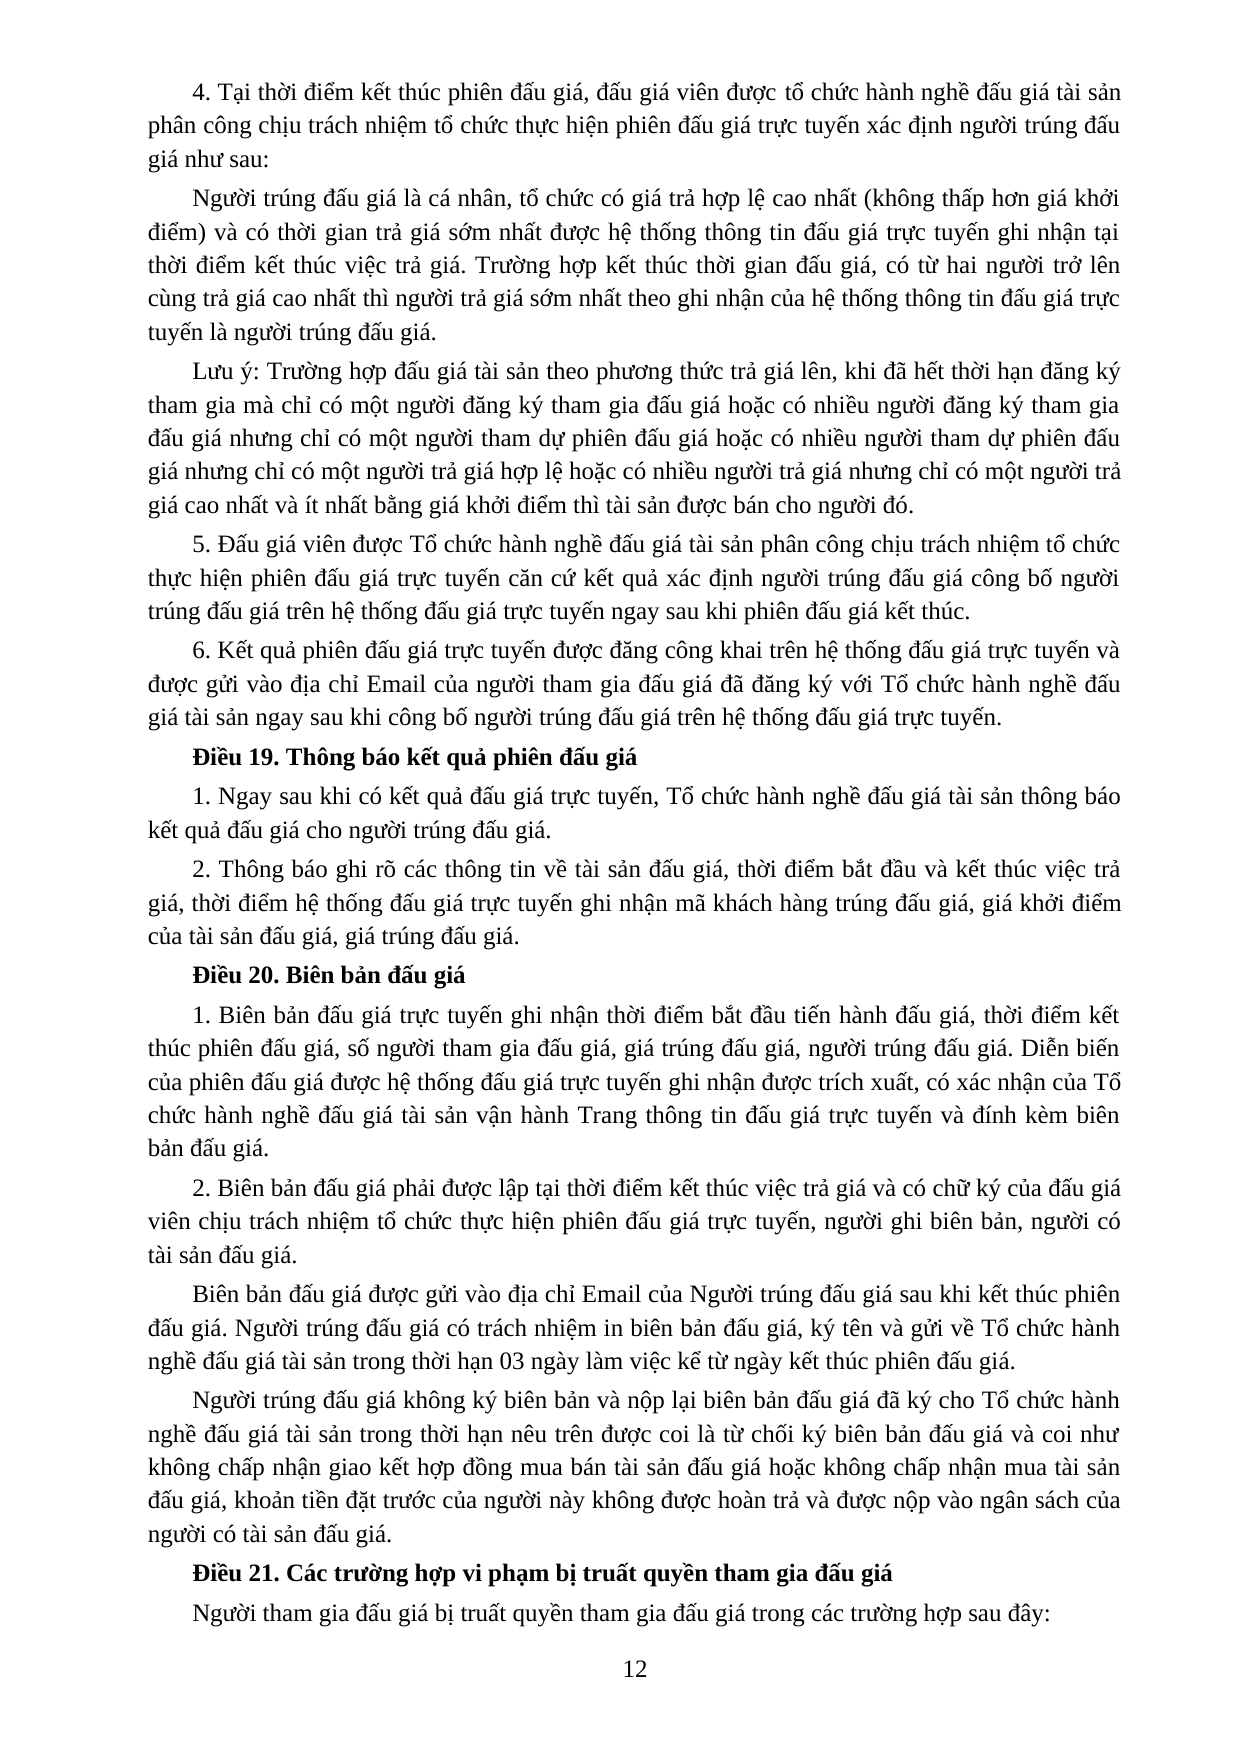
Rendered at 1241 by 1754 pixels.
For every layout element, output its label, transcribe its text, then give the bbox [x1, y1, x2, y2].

text Điều 21. Các trường hợp vi phạm bị truất quyền tham gia đấu giá [148, 1555, 1122, 1588]
text 1. Biên bản đấu giá trực tuyến ghi nhận thời điểm bắt đầu tiến hành đấu giá, thời điểm kết thúc phiên đấu giá, số người tham gia đấu giá, giá trúng đấu giá, người trúng đấu giá. Diễn biến của phiên đấu giá được hệ thống đấu giá trực tuyến ghi nhận được trích xuất, có xác nhận của Tổ chức hành nghề đấu giá tài sản vận hành Trang thông tin đấu giá trực tuyến và đính kèm biên bản đấu giá. [148, 997, 1122, 1163]
text Điều 20. Biên bản đấu giá [148, 957, 1122, 991]
text 1. Ngay sau khi có kết quả đấu giá trực tuyến, Tổ chức hành nghề đấu giá tài sản thông báo kết quả đấu giá cho người trúng đấu giá. [148, 778, 1122, 845]
text Người trúng đấu giá không ký biên bản và nộp lại biên bản đấu giá đã ký cho Tổ chức hành nghề đấu giá tài sản trong thời hạn nêu trên được coi là từ chối ký biên bản đấu giá và coi như không chấp nhận giao kết hợp đồng mua bán tài sản đấu giá hoặc không chấp nhận mua tài sản đấu giá, khoản tiền đặt trước của người này không được hoàn trả và được nộp vào ngân sách của người có tài sản đấu giá. [148, 1382, 1122, 1549]
text Biên bản đấu giá được gửi vào địa chỉ Email của Người trúng đấu giá sau khi kết thúc phiên đấu giá. Người trúng đấu giá có trách nhiệm in biên bản đấu giá, ký tên và gửi về Tổ chức hành nghề đấu giá tài sản trong thời hạn 03 ngày làm việc kể từ ngày kết thúc phiên đấu giá. [148, 1276, 1122, 1376]
text 6. Kết quả phiên đấu giá trực tuyến được đăng công khai trên hệ thống đấu giá trực tuyến và được gửi vào địa chỉ Email của người tham gia đấu giá đã đăng ký với Tổ chức hành nghề đấu giá tài sản ngay sau khi công bố người trúng đấu giá trên hệ thống đấu giá trực tuyến. [148, 632, 1122, 732]
text 2. Thông báo ghi rõ các thông tin về tài sản đấu giá, thời điểm bắt đầu và kết thúc việc trả giá, thời điểm hệ thống đấu giá trực tuyến ghi nhận mã khách hàng trúng đấu giá, giá khởi điểm của tài sản đấu giá, giá trúng đấu giá. [148, 851, 1122, 951]
text 5. Đấu giá viên được Tổ chức hành nghề đấu giá tài sản phân công chịu trách nhiệm tổ chức thực hiện phiên đấu giá trực tuyến căn cứ kết quả xác định người trúng đấu giá công bố người trúng đấu giá trên hệ thống đấu giá trực tuyến ngay sau khi phiên đấu giá kết thúc. [148, 526, 1122, 626]
text Người trúng đấu giá là cá nhân, tổ chức có giá trả hợp lệ cao nhất (không thấp hơn giá khởi điểm) và có thời gian trả giá sớm nhất được hệ thống thông tin đấu giá trực tuyến ghi nhận tại thời điểm kết thúc việc trả giá. Trường hợp kết thúc thời gian đấu giá, có từ hai người trở lên cùng trả giá cao nhất thì người trả giá sớm nhất theo ghi nhận của hệ thống thông tin đấu giá trực tuyến là người trúng đấu giá. [148, 180, 1122, 347]
text Người tham gia đấu giá bị truất quyền tham gia đấu giá trong các trường hợp sau đây: [148, 1595, 1122, 1628]
text Điều 19. Thông báo kết quả phiên đấu giá [148, 738, 1122, 772]
text Lưu ý: Trường hợp đấu giá tài sản theo phương thức trả giá lên, khi đã hết thời hạn đăng ký tham gia mà chỉ có một người đăng ký tham gia đấu giá hoặc có nhiều người đăng ký tham gia đấu giá nhưng chỉ có một người tham dự phiên đấu giá hoặc có nhiều người tham dự phiên đấu giá nhưng chỉ có một người trả giá hợp lệ hoặc có nhiều người trả giá nhưng chỉ có một người trả giá cao nhất và ít nhất bằng giá khởi điểm thì tài sản được bán cho người đó. [148, 353, 1122, 390]
text 4. Tại thời điểm kết thúc phiên đấu giá, đấu giá viên được tổ chức hành nghề đấu giá tài sản phân công chịu trách nhiệm tổ chức thực hiện phiên đấu giá trực tuyến xác định người trúng đấu giá như sau: [148, 74, 1122, 174]
text Lưu ý: Trường hợp đấu giá tài sản theo phương thức trả giá lên, khi đã hết thời hạn đăng ký tham gia mà chỉ có một người đăng ký tham gia đấu giá hoặc có nhiều người đăng ký tham gia đấu giá nhưng chỉ có một người tham dự phiên đấu giá hoặc có nhiều người tham dự phiên đấu giá nhưng chỉ có một người trả giá hợp lệ hoặc có nhiều người trả giá nhưng chỉ có một người trả giá cao nhất và ít nhất bằng giá khởi điểm thì tài sản được bán cho người đó. [148, 485, 1122, 520]
text 2. Biên bản đấu giá phải được lập tại thời điểm kết thúc việc trả giá và có chữ ký của đấu giá viên chịu trách nhiệm tổ chức thực hiện phiên đấu giá trực tuyến, người ghi biên bản, người có tài sản đấu giá. [148, 1170, 1122, 1270]
